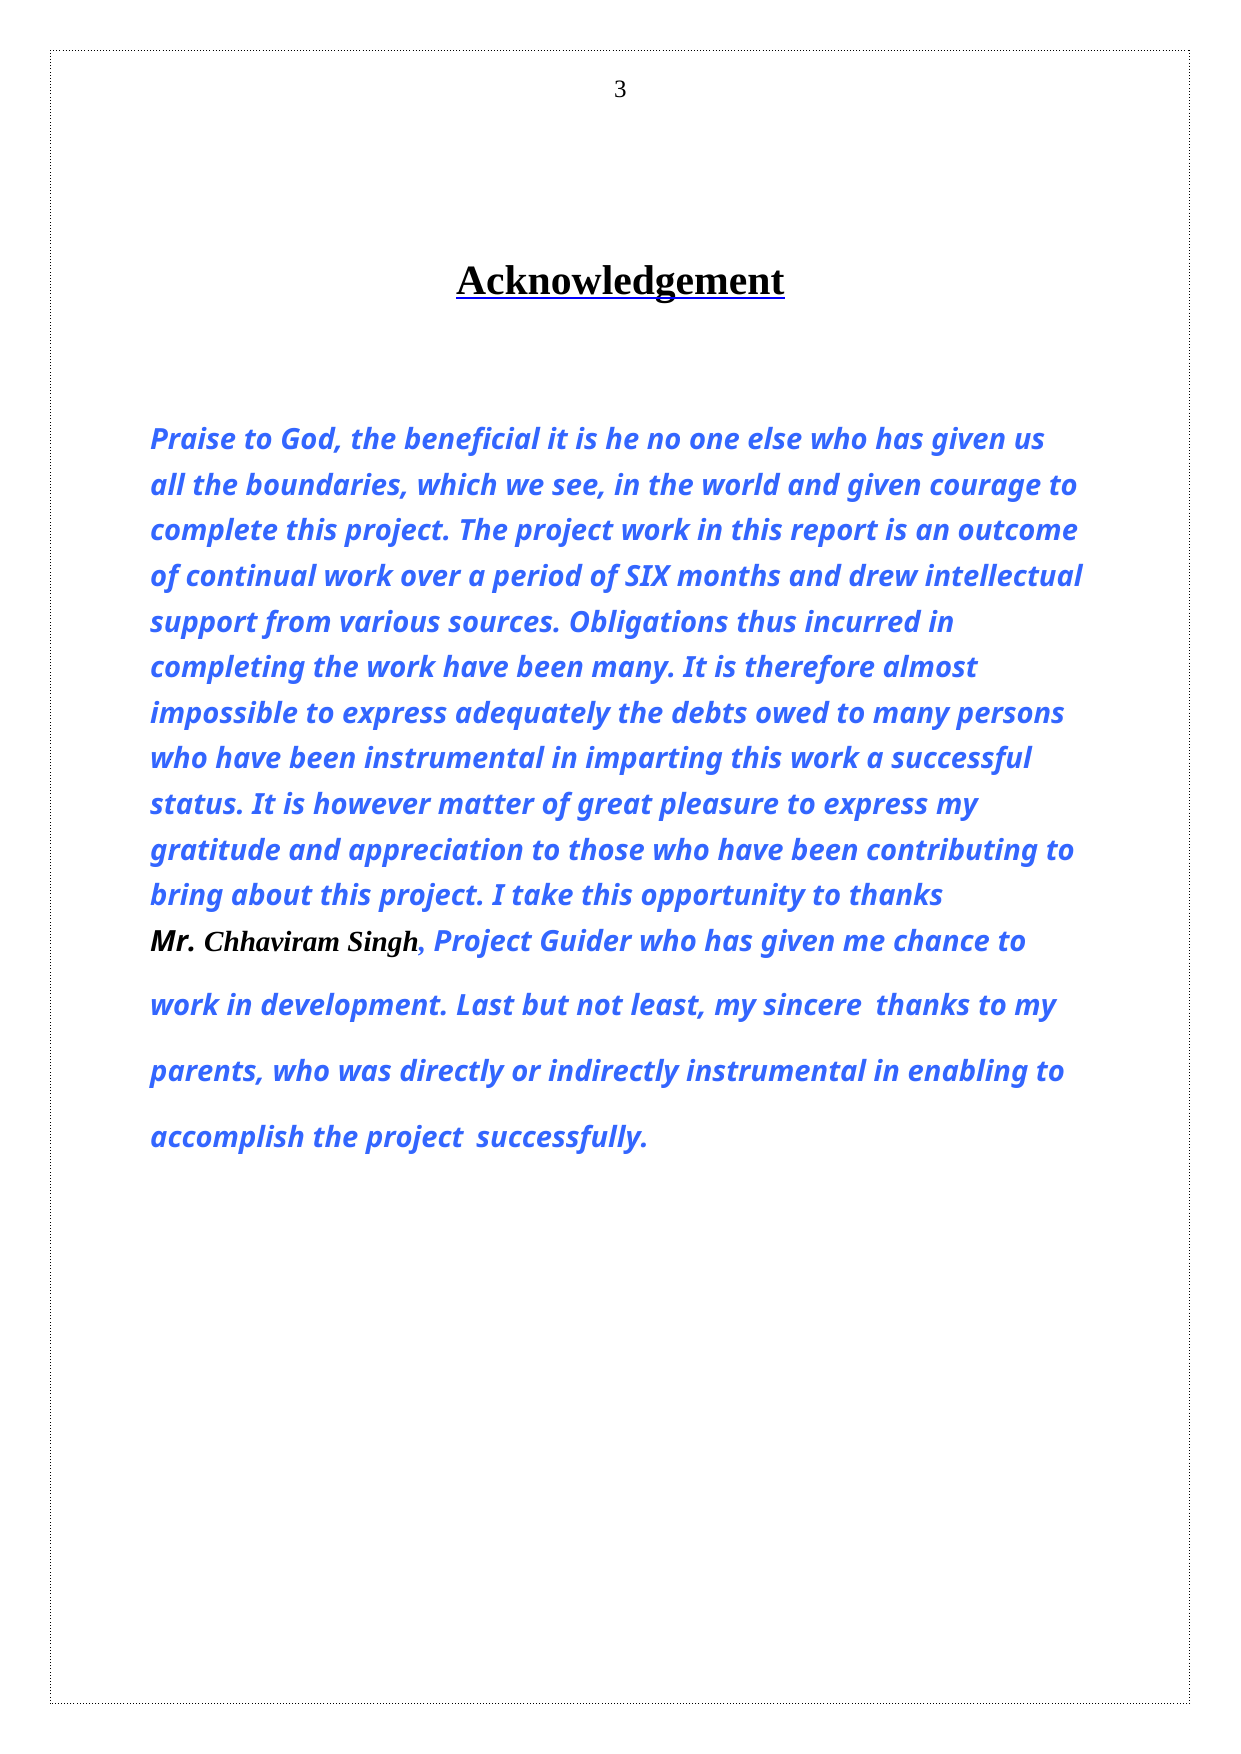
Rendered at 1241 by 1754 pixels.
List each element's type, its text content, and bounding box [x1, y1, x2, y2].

text Acknowledgement [150, 255, 1090, 303]
text Mr. Chhaviram Singh, Project Guider who has given me chance to work in development. Last but not least, my sincere thanks to my parents, who was directly or indirectly instrumental in enabling to accomplish the project successfully. [150, 920, 1090, 1158]
text Praise to God, the beneficial it is he no one else who has given us all the boundaries, which we see, in the world and given courage to complete this project. The project work in this report is an outcome of continual work over a period of SIX months and drew intellectual support from various sources. Obligations thus incurred in completing the work have been many. It is therefore almost impossible to express adequately the debts owed to many persons who have been instrumental in imparting this work a successful status. It is however matter of great pleasure to express my gratitude and appreciation to those who have been contributing to bring about this project. I take this opportunity to thanks [150, 418, 1090, 914]
